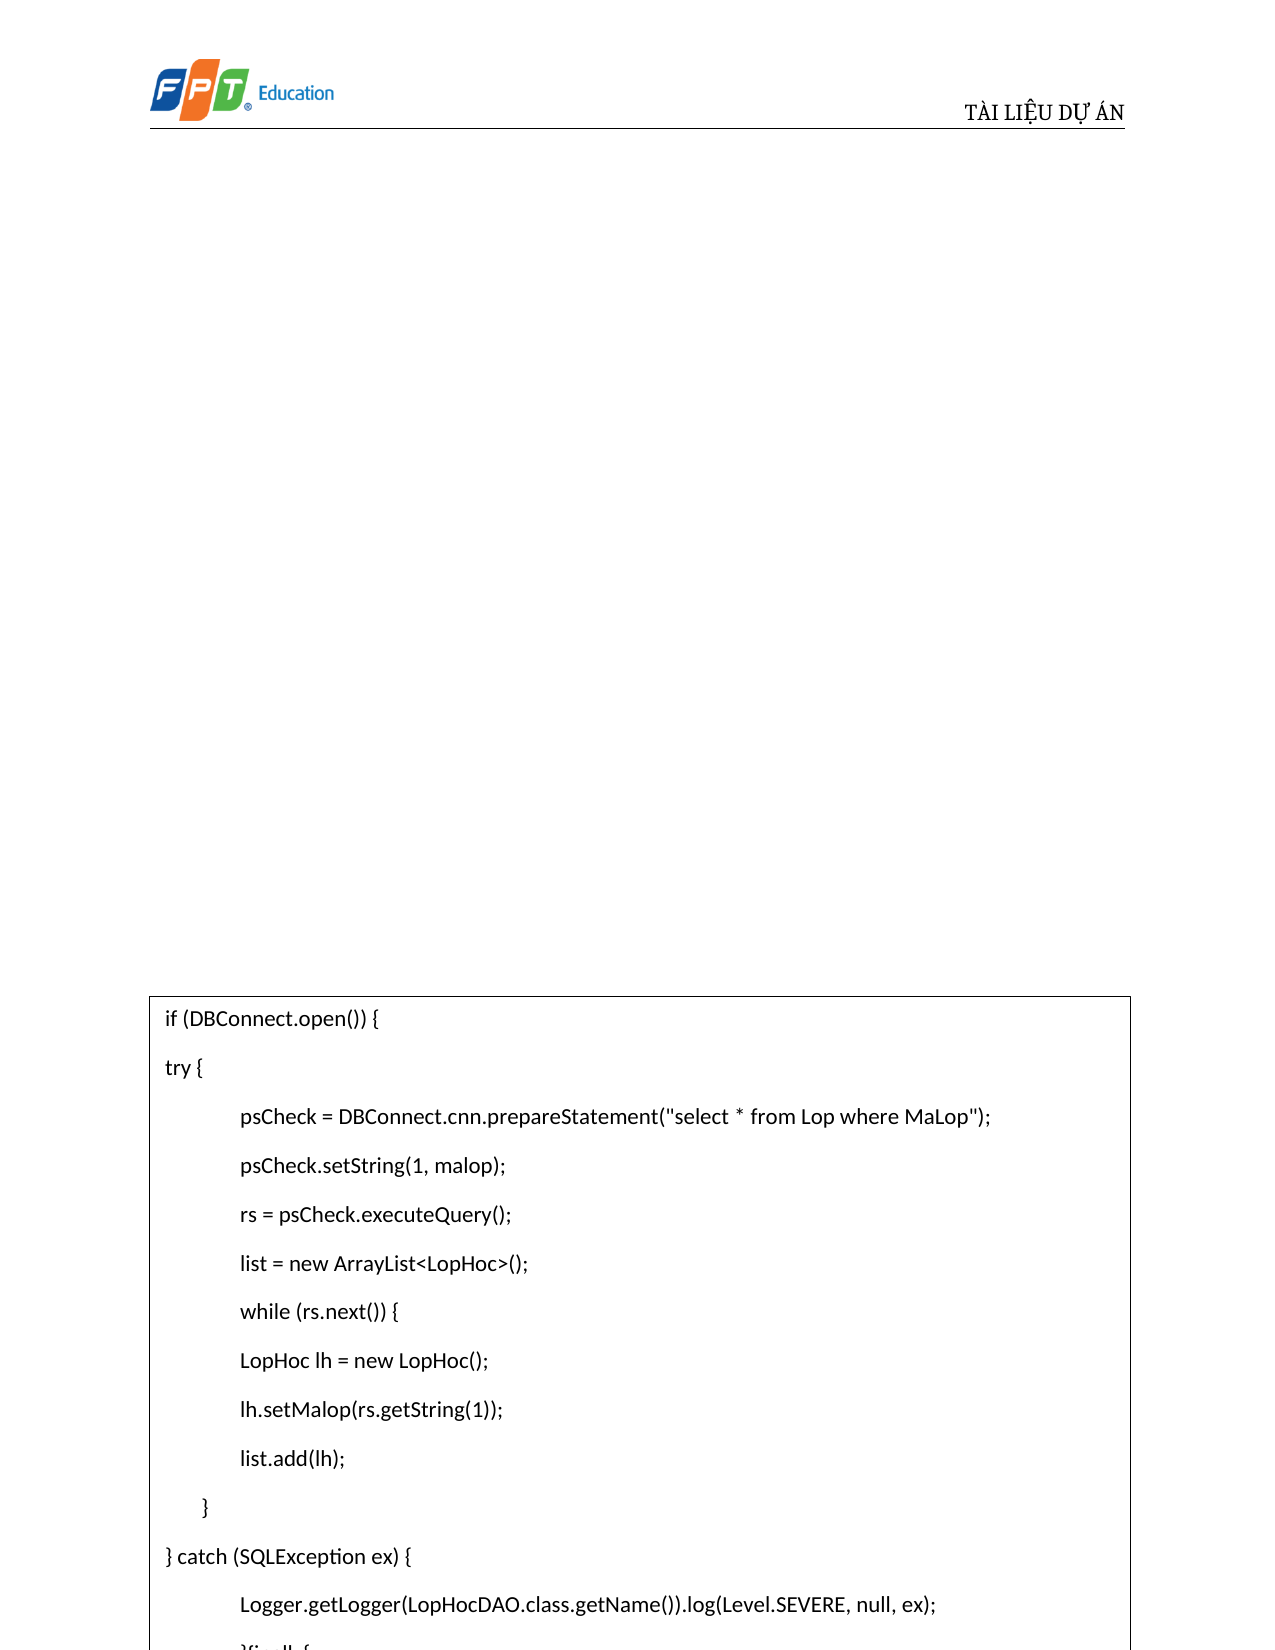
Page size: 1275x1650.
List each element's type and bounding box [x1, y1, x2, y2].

picture [150, 59, 336, 121]
